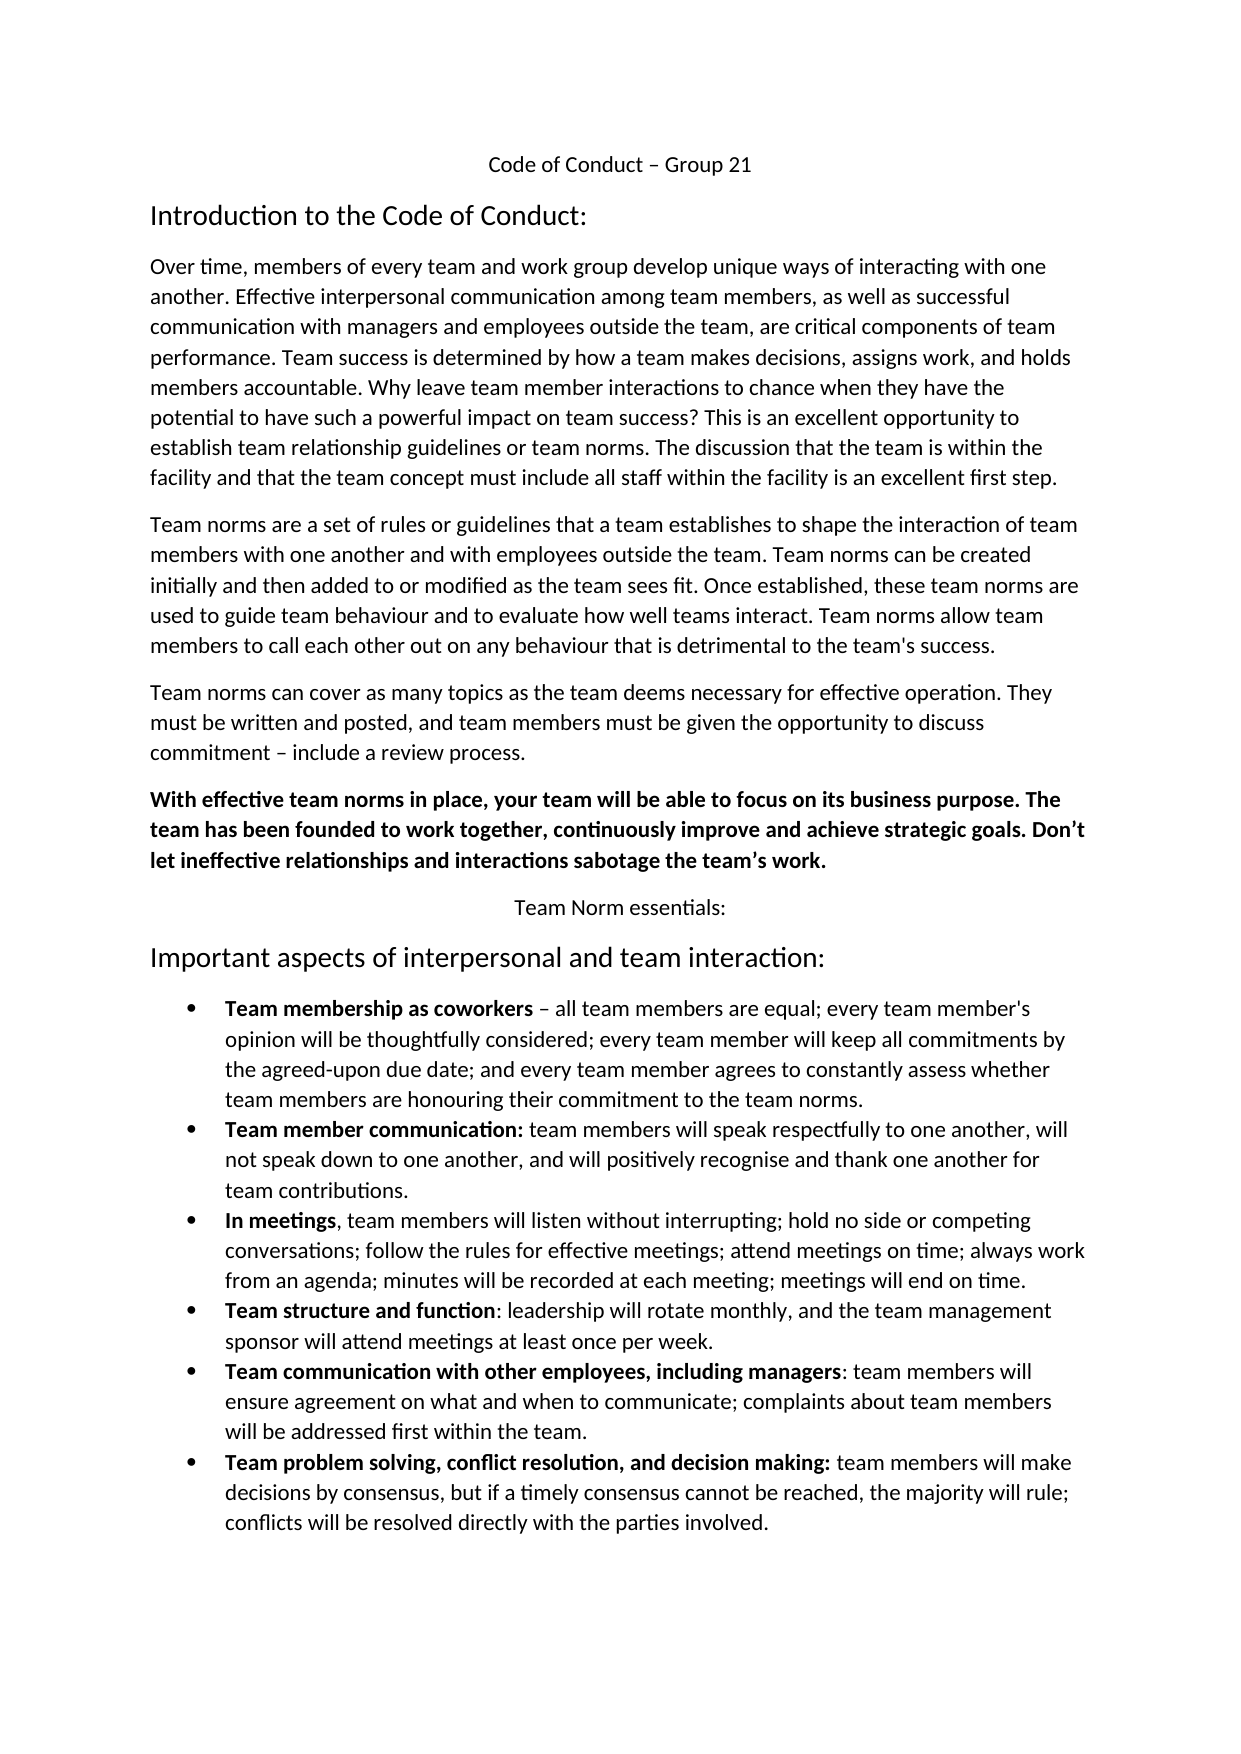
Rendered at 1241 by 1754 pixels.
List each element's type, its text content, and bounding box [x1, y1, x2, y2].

text With effective team norms in place, your team will be able to focus on its business purpose. The team has been founded to work together, continuously improve and achieve strategic goals. Don’t let ineffective relationships and interactions sabotage the team’s work. [150, 785, 1090, 874]
text Team Norm essentials: [150, 893, 1090, 921]
text Code of Conduct – Group 21 [150, 150, 1090, 178]
text Important aspects of interpersonal and team interaction: [150, 939, 1090, 975]
list In meetings, team members will listen without interrupting; hold no side or competing conversations; follow the rules for effective meetings; attend meetings on time; always work from an agenda; minutes will be recorded at each meeting; meetings will end on time. [187, 1206, 1090, 1294]
list Team structure and function: leadership will rotate monthly, and the team management sponsor will attend meetings at least once per week. [187, 1297, 1090, 1355]
list Team member communication: team members will speak respectfully to one another, will not speak down to one another, and will positively recognise and thank one another for team contributions. [187, 1115, 1090, 1204]
text Team norms can cover as many topics as the team deems necessary for effective operation. They must be written and posted, and team members must be given the opportunity to discuss commitment – include a review process. [150, 678, 1090, 766]
list Team problem solving, conflict resolution, and decision making: team members will make decisions by consensus, but if a timely consensus cannot be reached, the majority will rule; conflicts will be resolved directly with the parties involved. [187, 1448, 1090, 1536]
text Over time, members of every team and work group develop unique ways of interacting with one another. Effective interpersonal communication among team members, as well as successful communication with managers and employees outside the team, are critical components of team performance. Team success is determined by how a team makes decisions, assigns work, and holds members accountable. Why leave team member interactions to chance when they have the potential to have such a powerful impact on team success? This is an excellent opportunity to establish team relationship guidelines or team norms. The discussion that the team is within the facility and that the team concept must include all staff within the facility is an excellent first step. [150, 252, 1090, 491]
list Team membership as coworkers – all team members are equal; every team member's opinion will be thoughtfully considered; every team member will keep all commitments by the agreed-upon due date; and every team member agrees to constantly assess whether team members are honouring their commitment to the team norms. [187, 994, 1090, 1113]
list Team communication with other employees, including managers: team members will ensure agreement on what and when to communicate; complaints about team members will be addressed first within the team. [187, 1357, 1090, 1446]
text Introduction to the Code of Conduct: [150, 197, 1090, 232]
text Team norms are a set of rules or guidelines that a team establishes to shape the interaction of team members with one another and with employees outside the team. Team norms can be created initially and then added to or modified as the team sees fit. Once established, these team norms are used to guide team behaviour and to evaluate how well teams interact. Team norms allow team members to call each other out on any behaviour that is detrimental to the team's success. [150, 510, 1090, 659]
